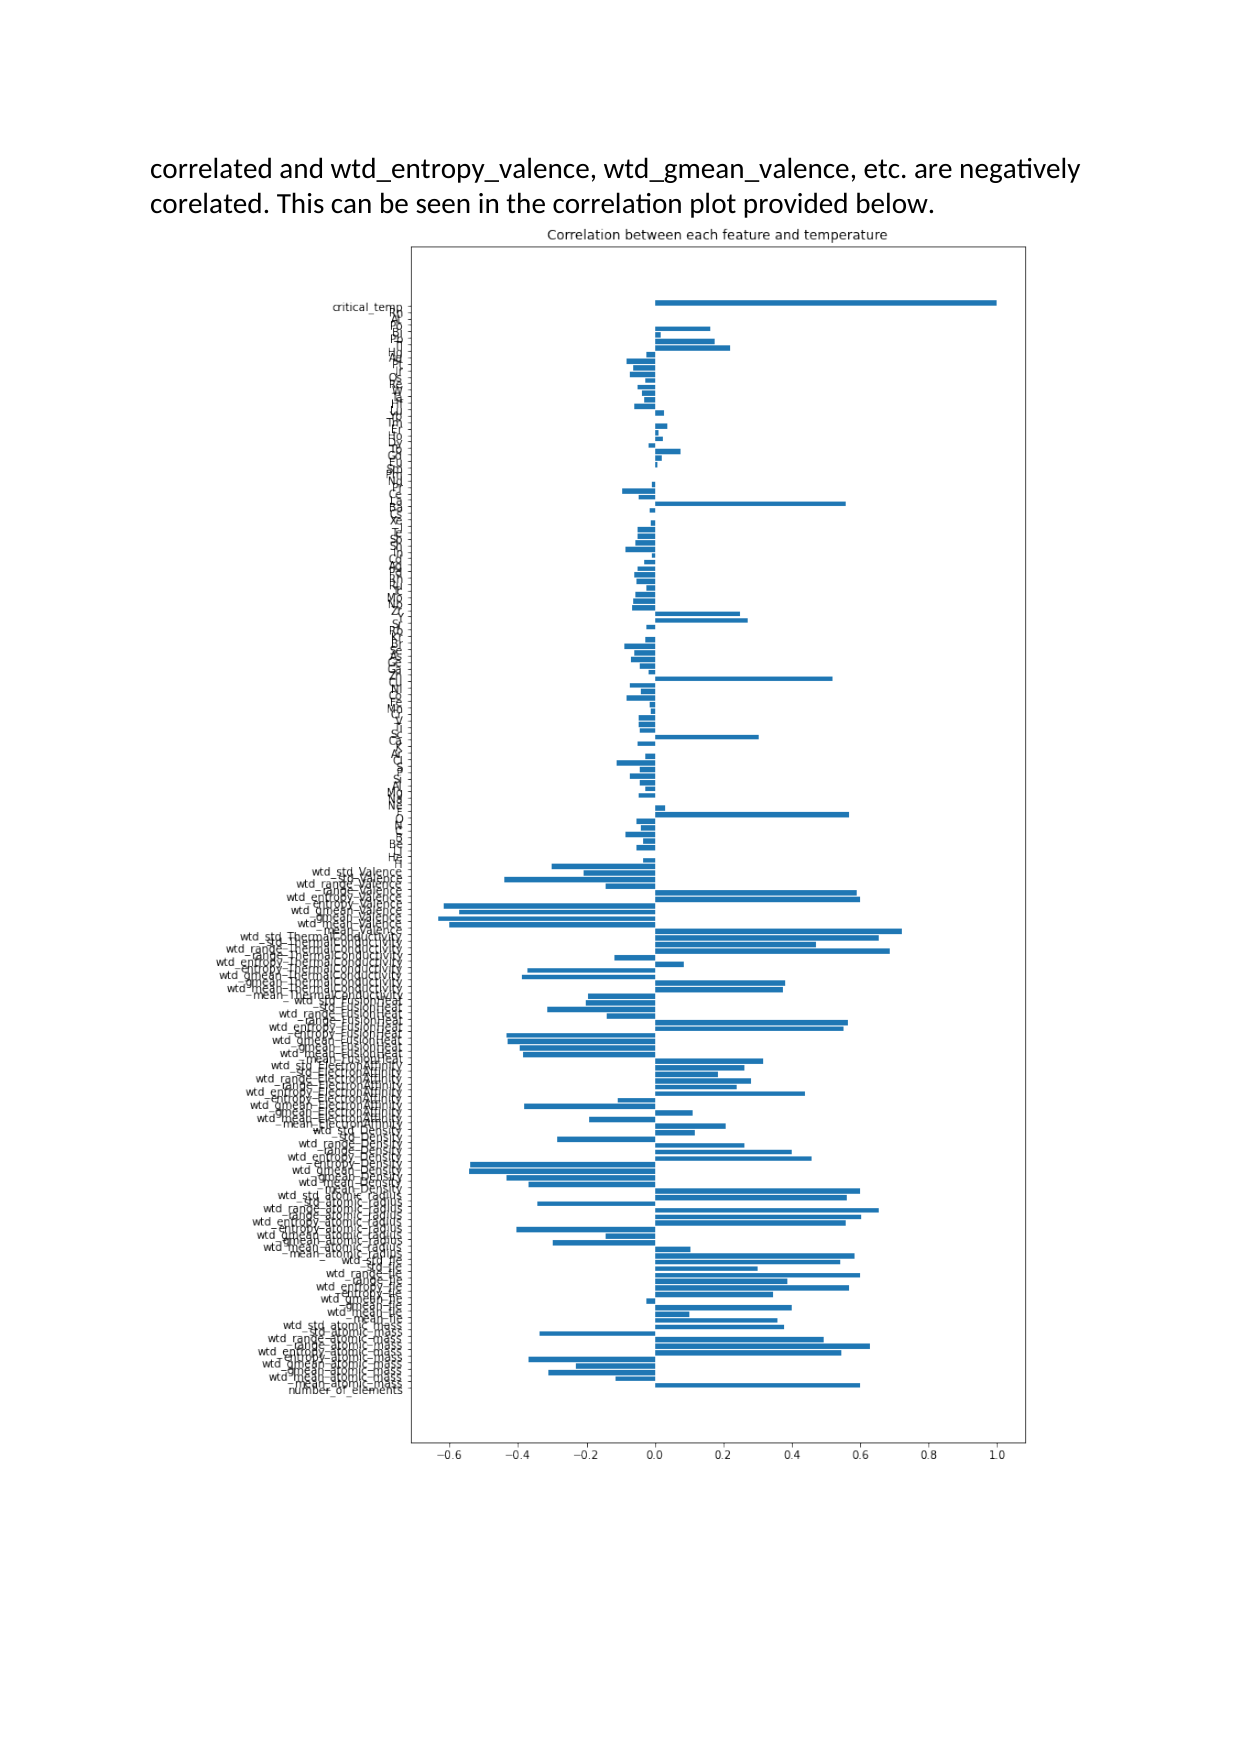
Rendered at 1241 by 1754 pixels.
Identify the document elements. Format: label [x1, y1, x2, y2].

text [150, 150, 1090, 221]
picture [207, 221, 1033, 1469]
